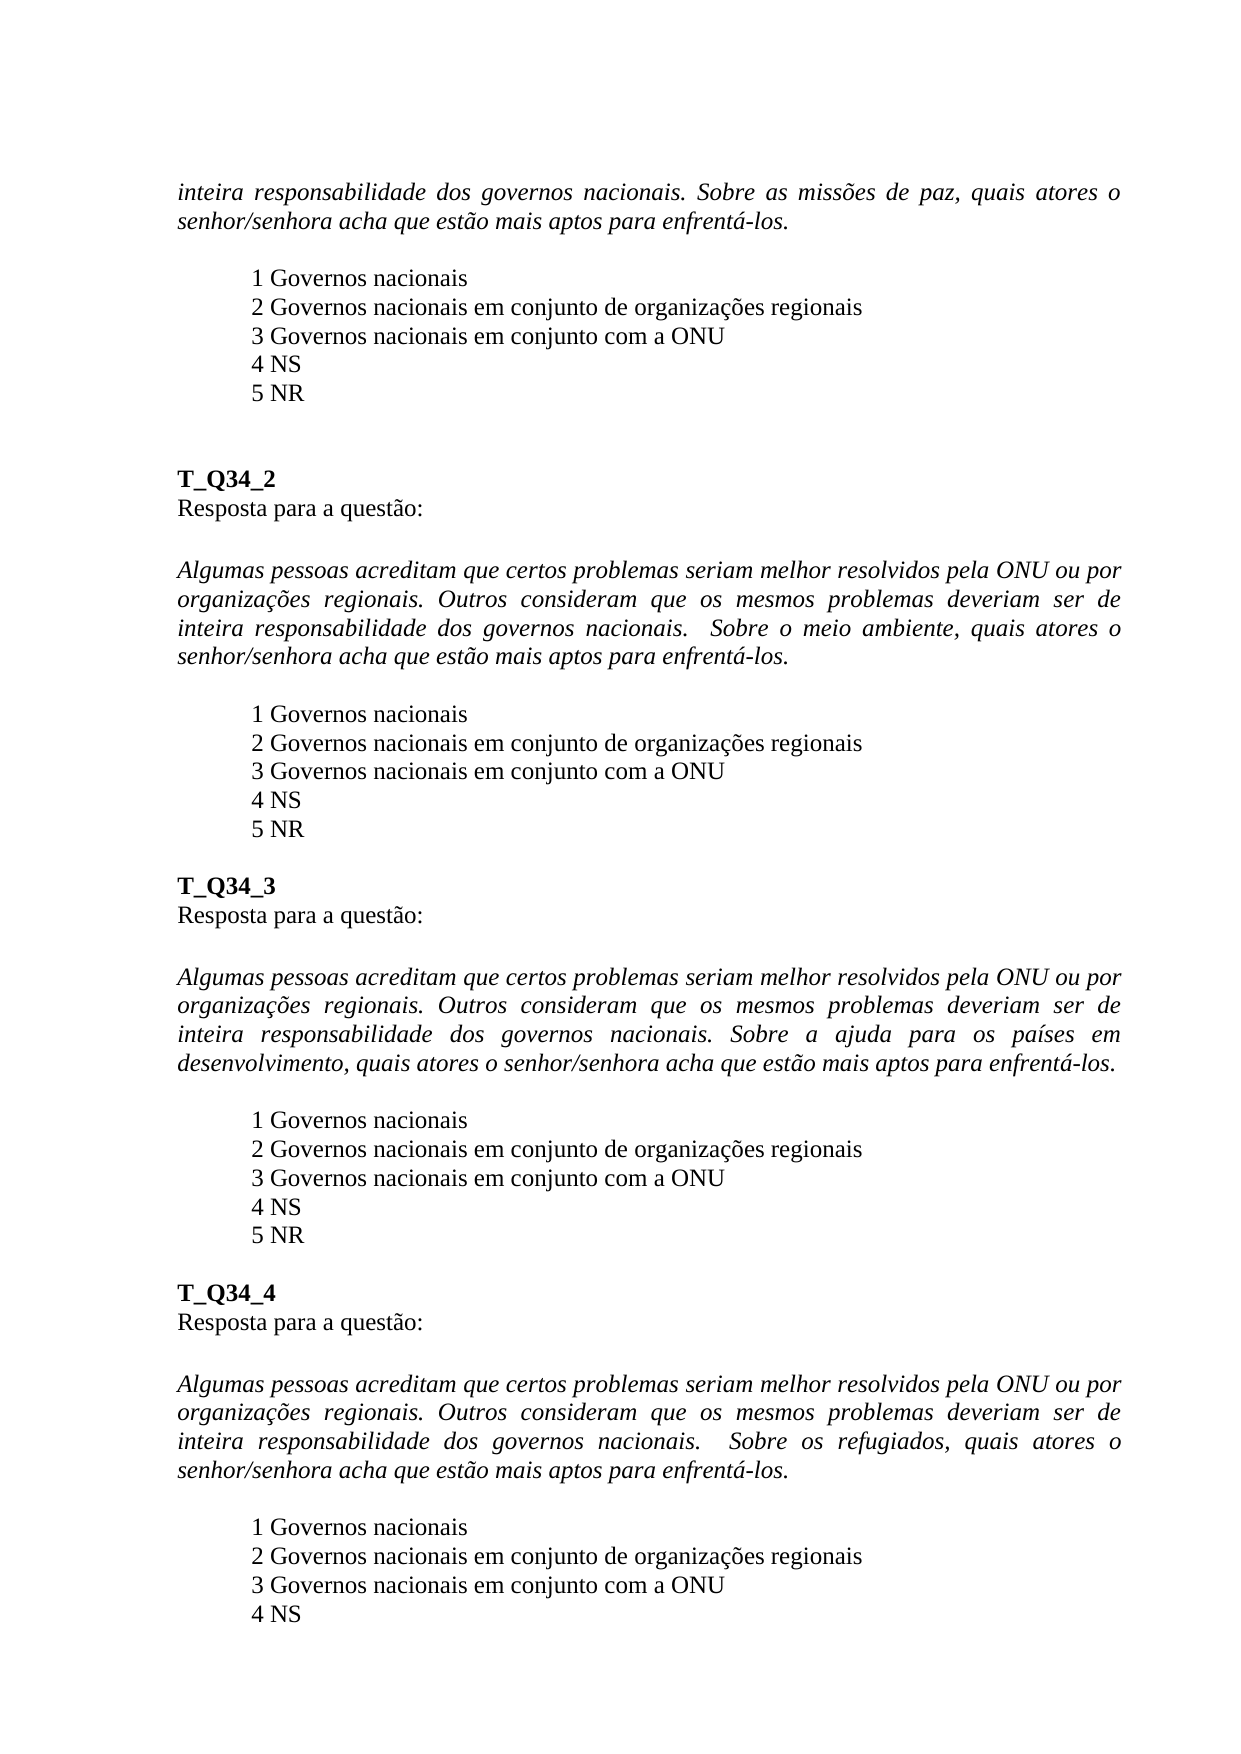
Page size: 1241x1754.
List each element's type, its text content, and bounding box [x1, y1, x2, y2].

text 4 NS [251, 1192, 1122, 1221]
text T_Q34_2 [177, 464, 1122, 493]
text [177, 177, 1122, 234]
text 2 Governos nacionais em conjunto de organizações regionais [251, 1134, 1122, 1163]
text Resposta para a questão: [177, 900, 1122, 929]
text 5 NR [251, 814, 1122, 843]
text T_Q34_4 [177, 1278, 1122, 1307]
text 1 Governos nacionais [251, 1512, 1122, 1541]
text 2 Governos nacionais em conjunto de organizações regionais [251, 728, 1122, 756]
text 3 Governos nacionais em conjunto com a ONU [251, 1163, 1122, 1192]
text 1 Governos nacionais [251, 263, 1122, 292]
text 2 Governos nacionais em conjunto de organizações regionais [251, 292, 1122, 321]
text Algumas pessoas acreditam que certos problemas seriam melhor resolvidos pela ONU ou por organizações regionais. Outros consideram que os mesmos problemas deveriam ser de inteira responsabilidade dos governos nacionais. Sobre os refugiados, quais atores o senhor/senhora acha que estão mais aptos para enfrentá-los. [177, 1369, 1122, 1484]
text Algumas pessoas acreditam que certos problemas seriam melhor resolvidos pela ONU ou por organizações regionais. Outros consideram que os mesmos problemas deveriam ser de inteira responsabilidade dos governos nacionais. Sobre o meio ambiente, quais atores o senhor/senhora acha que estão mais aptos para enfrentá-los. [177, 555, 1122, 670]
text Resposta para a questão: [177, 1307, 1122, 1336]
text 3 Governos nacionais em conjunto com a ONU [251, 756, 1122, 785]
text 1 Governos nacionais [251, 699, 1122, 728]
text 5 NR [251, 1221, 1122, 1249]
text 5 NR [251, 378, 1122, 407]
text T_Q34_3 [177, 871, 1122, 900]
text 4 NS [251, 349, 1122, 378]
text 3 Governos nacionais em conjunto com a ONU [251, 1570, 1122, 1599]
text 1 Governos nacionais [251, 1106, 1122, 1134]
text 4 NS [251, 785, 1122, 814]
text Resposta para a questão: [177, 493, 1122, 522]
text 2 Governos nacionais em conjunto de organizações regionais [251, 1541, 1122, 1570]
text Algumas pessoas acreditam que certos problemas seriam melhor resolvidos pela ONU ou por organizações regionais. Outros consideram que os mesmos problemas deveriam ser de inteira responsabilidade dos governos nacionais. Sobre a ajuda para os países em desenvolvimento, quais atores o senhor/senhora acha que estão mais aptos para enfrentá-los. [177, 962, 1122, 1077]
text 4 NS [251, 1599, 1122, 1627]
text 3 Governos nacionais em conjunto com a ONU [251, 321, 1122, 349]
